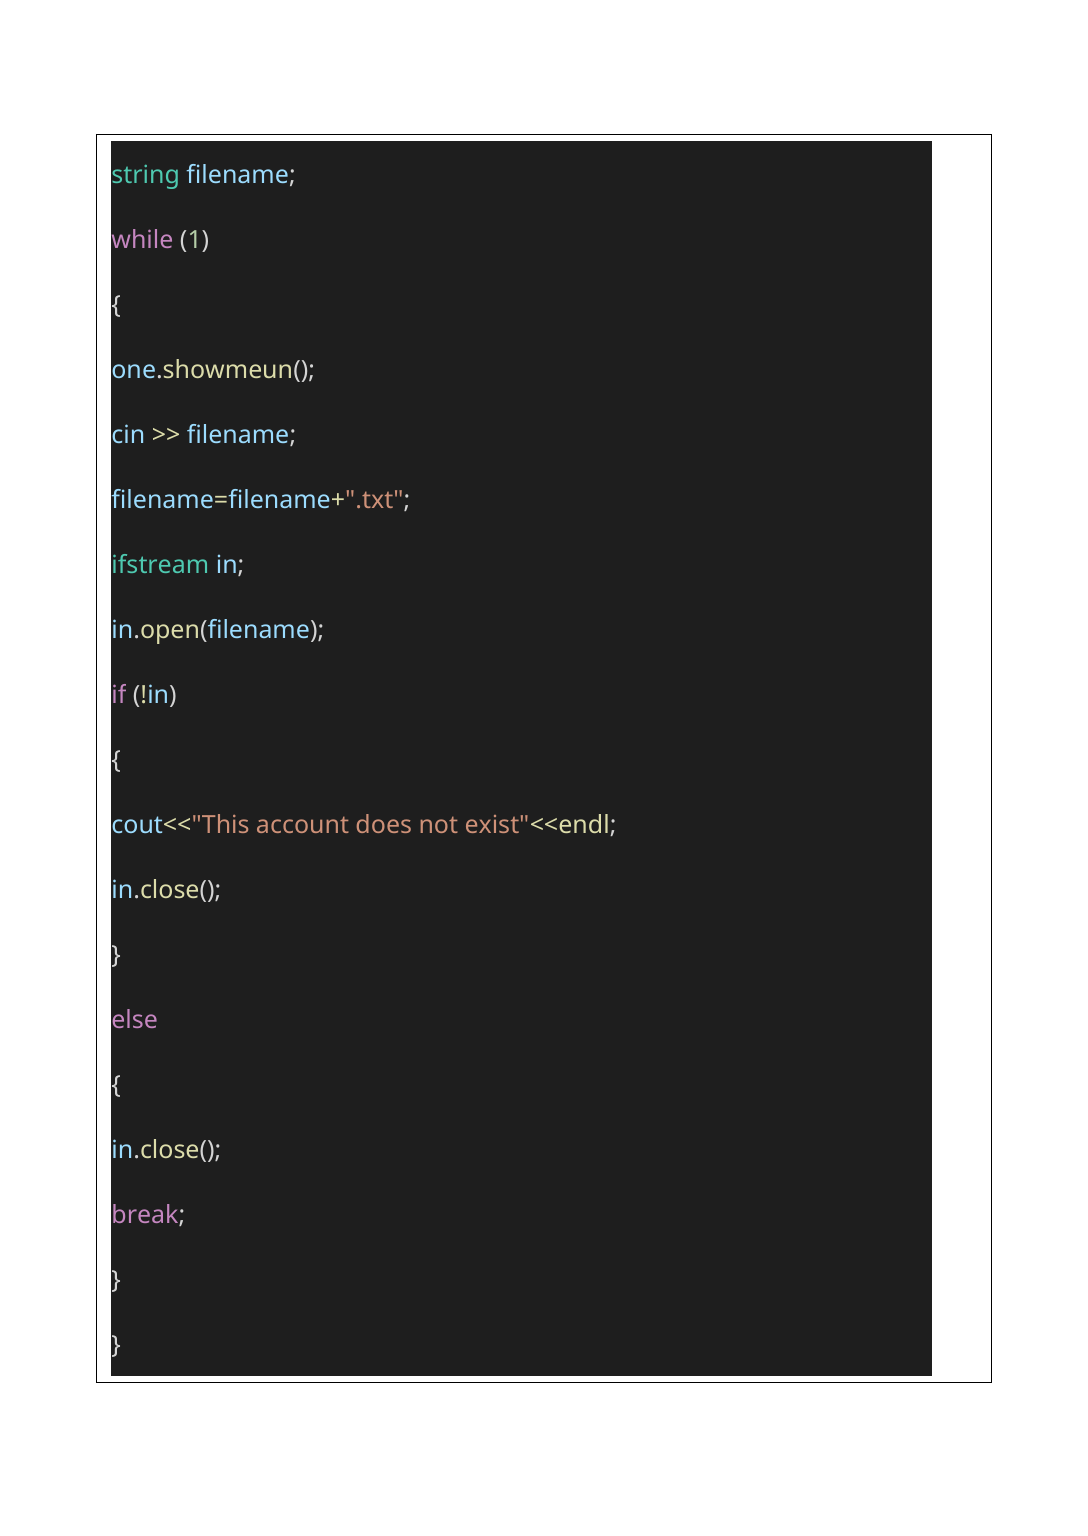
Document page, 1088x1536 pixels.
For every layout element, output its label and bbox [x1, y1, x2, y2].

table_cell [97, 135, 991, 1382]
